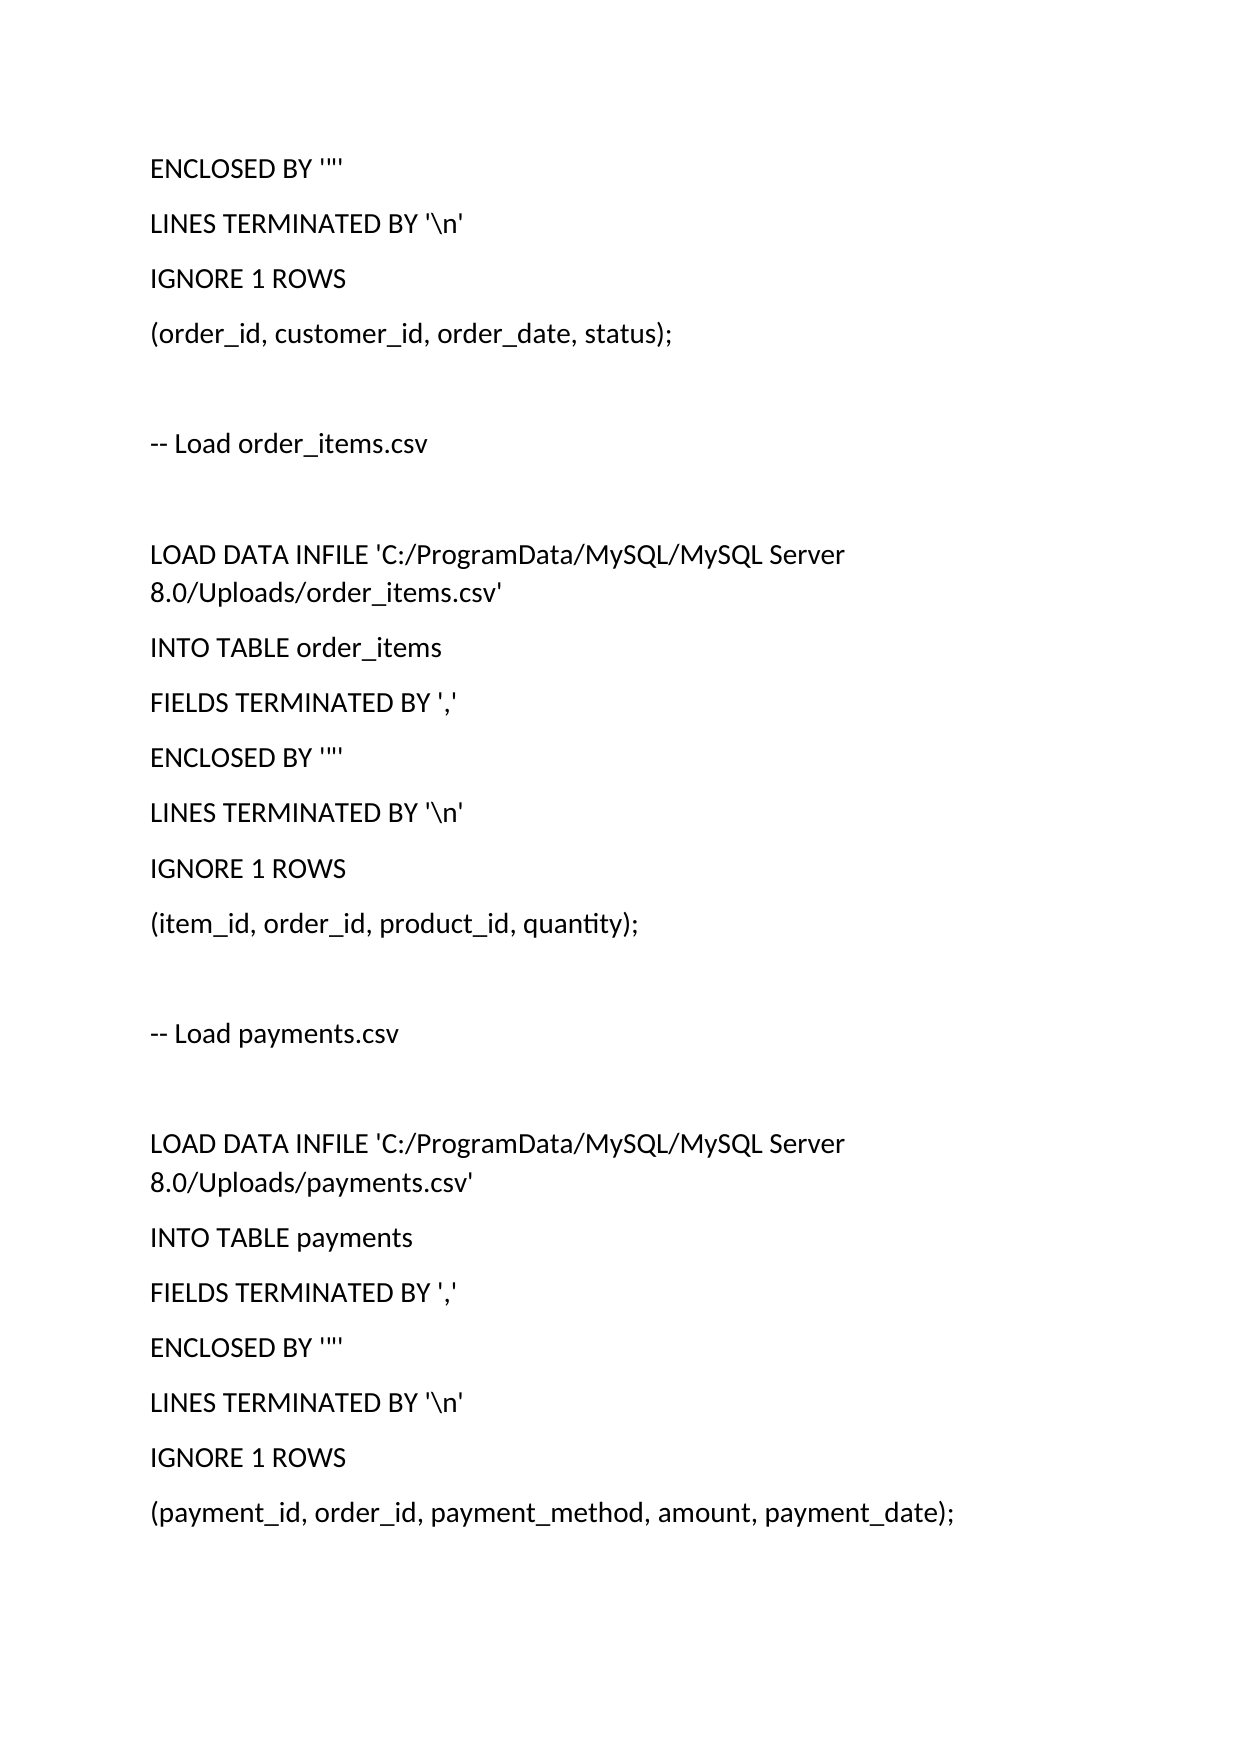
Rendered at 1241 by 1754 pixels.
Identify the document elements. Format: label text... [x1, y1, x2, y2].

text -- Load payments.csv [150, 1015, 1090, 1051]
text LOAD DATA INFILE 'C:/ProgramData/MySQL/MySQL Server 8.0/Uploads/payments.csv' [150, 1125, 1090, 1199]
text IGNORE 1 ROWS [150, 1439, 1090, 1475]
text INTO TABLE order_items [150, 629, 1090, 665]
text (payment_id, order_id, payment_method, amount, payment_date); [150, 1494, 1090, 1530]
text LINES TERMINATED BY '\n' [150, 1384, 1090, 1420]
text ENCLOSED BY '"' [150, 1329, 1090, 1364]
text (item_id, order_id, product_id, quantity); [150, 905, 1090, 940]
text LINES TERMINATED BY '\n' [150, 205, 1090, 241]
text IGNORE 1 ROWS [150, 850, 1090, 885]
text -- Load order_items.csv [150, 426, 1090, 461]
text ENCLOSED BY '"' [150, 150, 1090, 186]
text LINES TERMINATED BY '\n' [150, 794, 1090, 830]
text FIELDS TERMINATED BY ',' [150, 1274, 1090, 1309]
text FIELDS TERMINATED BY ',' [150, 684, 1090, 720]
text IGNORE 1 ROWS [150, 260, 1090, 296]
text INTO TABLE payments [150, 1219, 1090, 1254]
text LOAD DATA INFILE 'C:/ProgramData/MySQL/MySQL Server 8.0/Uploads/order_items.csv' [150, 536, 1090, 610]
text (order_id, customer_id, order_date, status); [150, 315, 1090, 351]
text ENCLOSED BY '"' [150, 739, 1090, 775]
